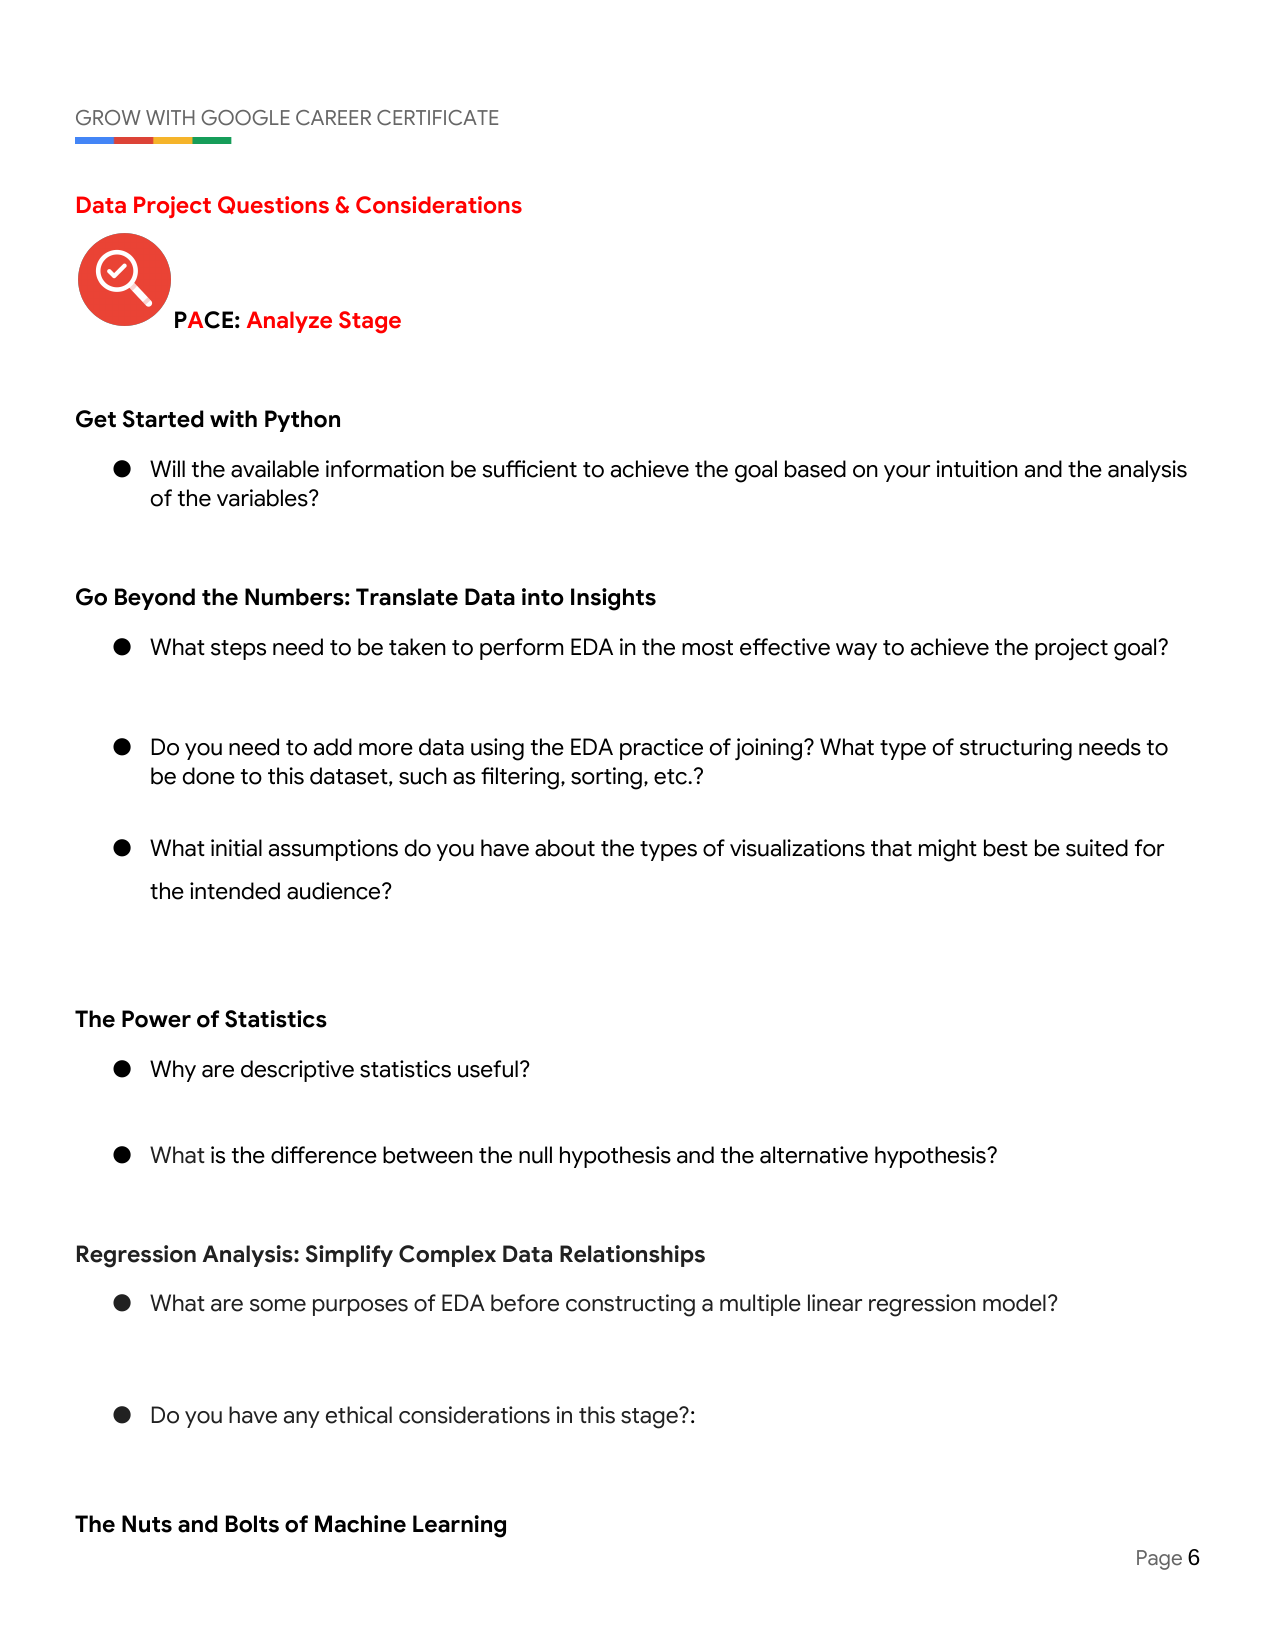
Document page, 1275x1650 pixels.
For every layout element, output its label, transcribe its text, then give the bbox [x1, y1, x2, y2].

text PACE: Analyze Stage [75, 231, 1200, 335]
picture [75, 230, 173, 329]
list What are some purposes of EDA before constructing a multiple linear regression model? [112, 1289, 1200, 1318]
list What steps need to be taken to perform EDA in the most effective way to achieve the project goal? [112, 633, 1200, 661]
picture [75, 137, 232, 144]
list Do you have any ethical considerations in this stage?: [112, 1401, 1200, 1429]
text Get Started with Python [75, 406, 1200, 434]
text The Power of Statistics [75, 1005, 1200, 1034]
list Why are descriptive statistics useful? [112, 1055, 1200, 1084]
text Go Beyond the Numbers: Translate Data into Insights [75, 583, 1200, 612]
list Do you need to add more data using the EDA practice of joining? What type of structuring needs to be done to this dataset, such as filtering, sorting, etc.? [112, 733, 1200, 791]
list What is the difference between the null hypothesis and the alternative hypothesis? [112, 1141, 1200, 1170]
list Will the available information be sufficient to achieve the goal based on your intuition and the analysis of the variables? [112, 455, 1200, 513]
text Data Project Questions & Considerations [75, 191, 1200, 220]
text The Nuts and Bolts of Machine Learning [75, 1510, 1200, 1539]
list What initial assumptions do you have about the types of visualizations that might best be suited for the intended audience? [112, 834, 1200, 906]
text Regression Analysis: Simplify Complex Data Relationships [75, 1240, 1200, 1269]
